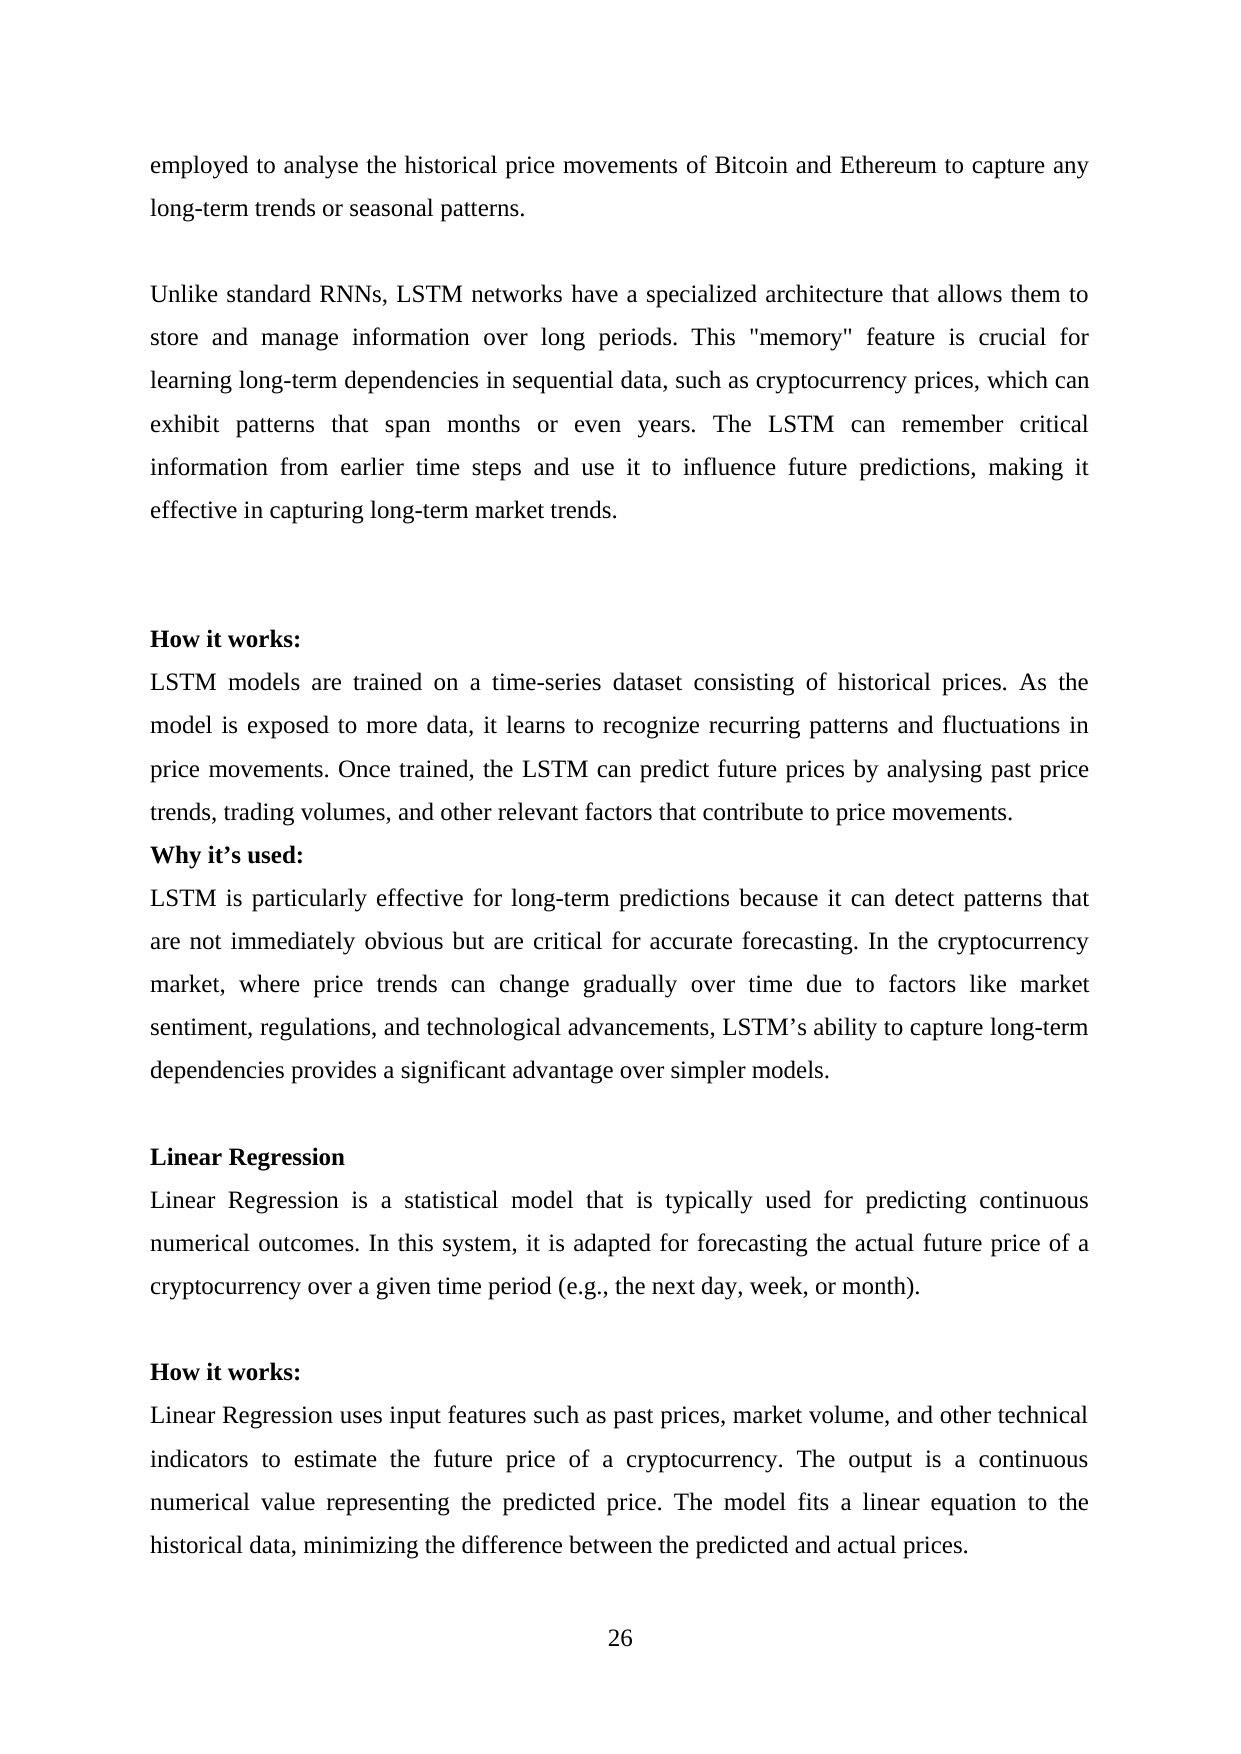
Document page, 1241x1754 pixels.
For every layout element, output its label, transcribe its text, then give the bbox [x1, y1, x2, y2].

text Linear Regression [150, 1142, 1090, 1171]
text Why it’s used: [150, 840, 1090, 869]
text How it works: [150, 624, 1090, 653]
text Unlike standard RNNs, LSTM networks have a specialized architecture that allows them to store and manage information over long periods. This "memory" feature is crucial for learning long-term dependencies in sequential data, such as cryptocurrency prices, which can exhibit patterns that span months or even years. The LSTM can remember critical information from earlier time steps and use it to influence future predictions, making it effective in capturing long-term market trends. [150, 279, 1090, 524]
text How it works: [150, 1357, 1090, 1386]
text LSTM models are trained on a time-series dataset consisting of historical prices. As the model is exposed to more data, it learns to recognize recurring patterns and fluctuations in price movements. Once trained, the LSTM can predict future prices by analysing past price trends, trading volumes, and other relevant factors that contribute to price movements. [150, 667, 1090, 826]
text LSTM is particularly effective for long-term predictions because it can detect patterns that are not immediately obvious but are critical for accurate forecasting. In the cryptocurrency market, where price trends can change gradually over time due to factors like market sentiment, regulations, and technological advancements, LSTM’s ability to capture long-term dependencies provides a significant advantage over simpler models. [150, 883, 1090, 1084]
text Linear Regression uses input features such as past prices, market volume, and other technical indicators to estimate the future price of a cryptocurrency. The output is a continuous numerical value representing the predicted price. The model fits a linear equation to the historical data, minimizing the difference between the predicted and actual prices. [150, 1401, 1090, 1559]
text Linear Regression is a statistical model that is typically used for predicting continuous numerical outcomes. In this system, it is adapted for forecasting the actual future price of a cryptocurrency over a given time period (e.g., the next day, week, or month). [150, 1185, 1090, 1300]
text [150, 150, 1090, 222]
